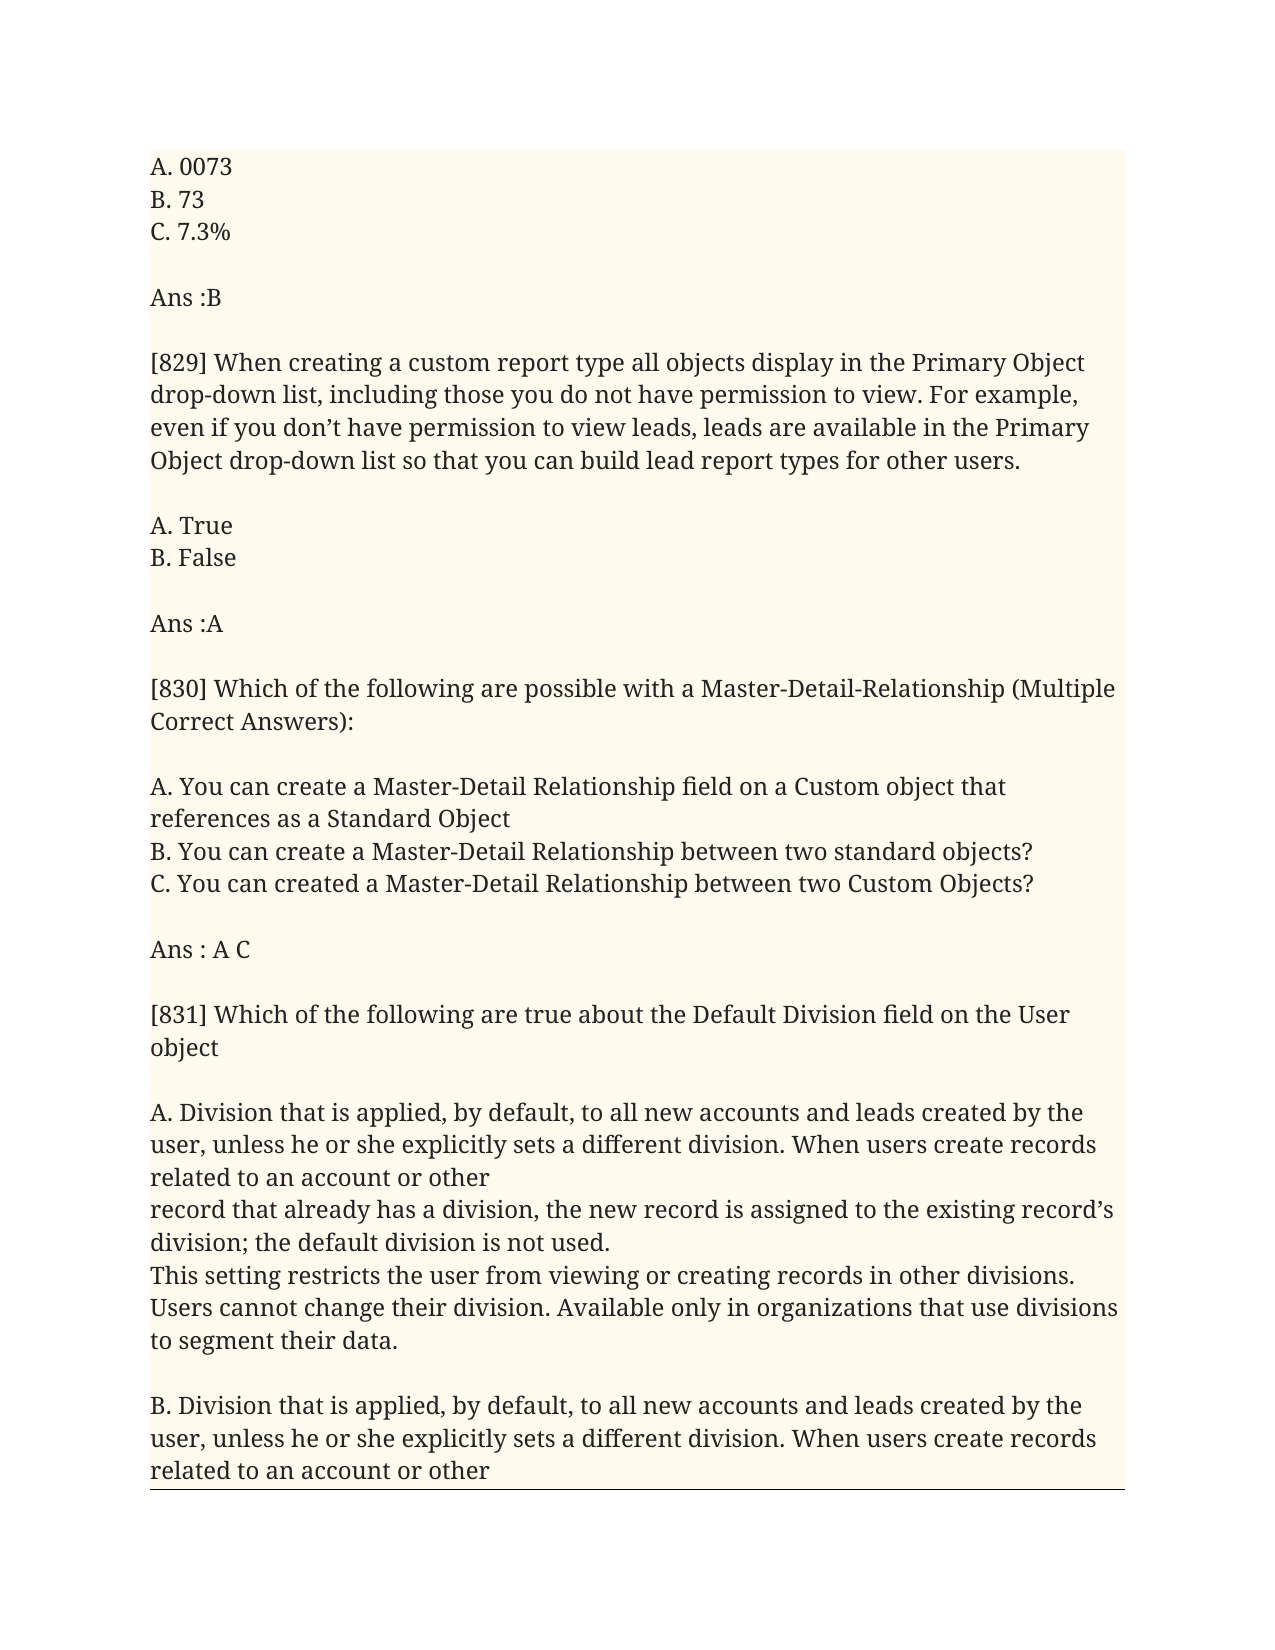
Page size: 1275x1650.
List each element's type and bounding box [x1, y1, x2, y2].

text [150, 150, 1125, 1489]
